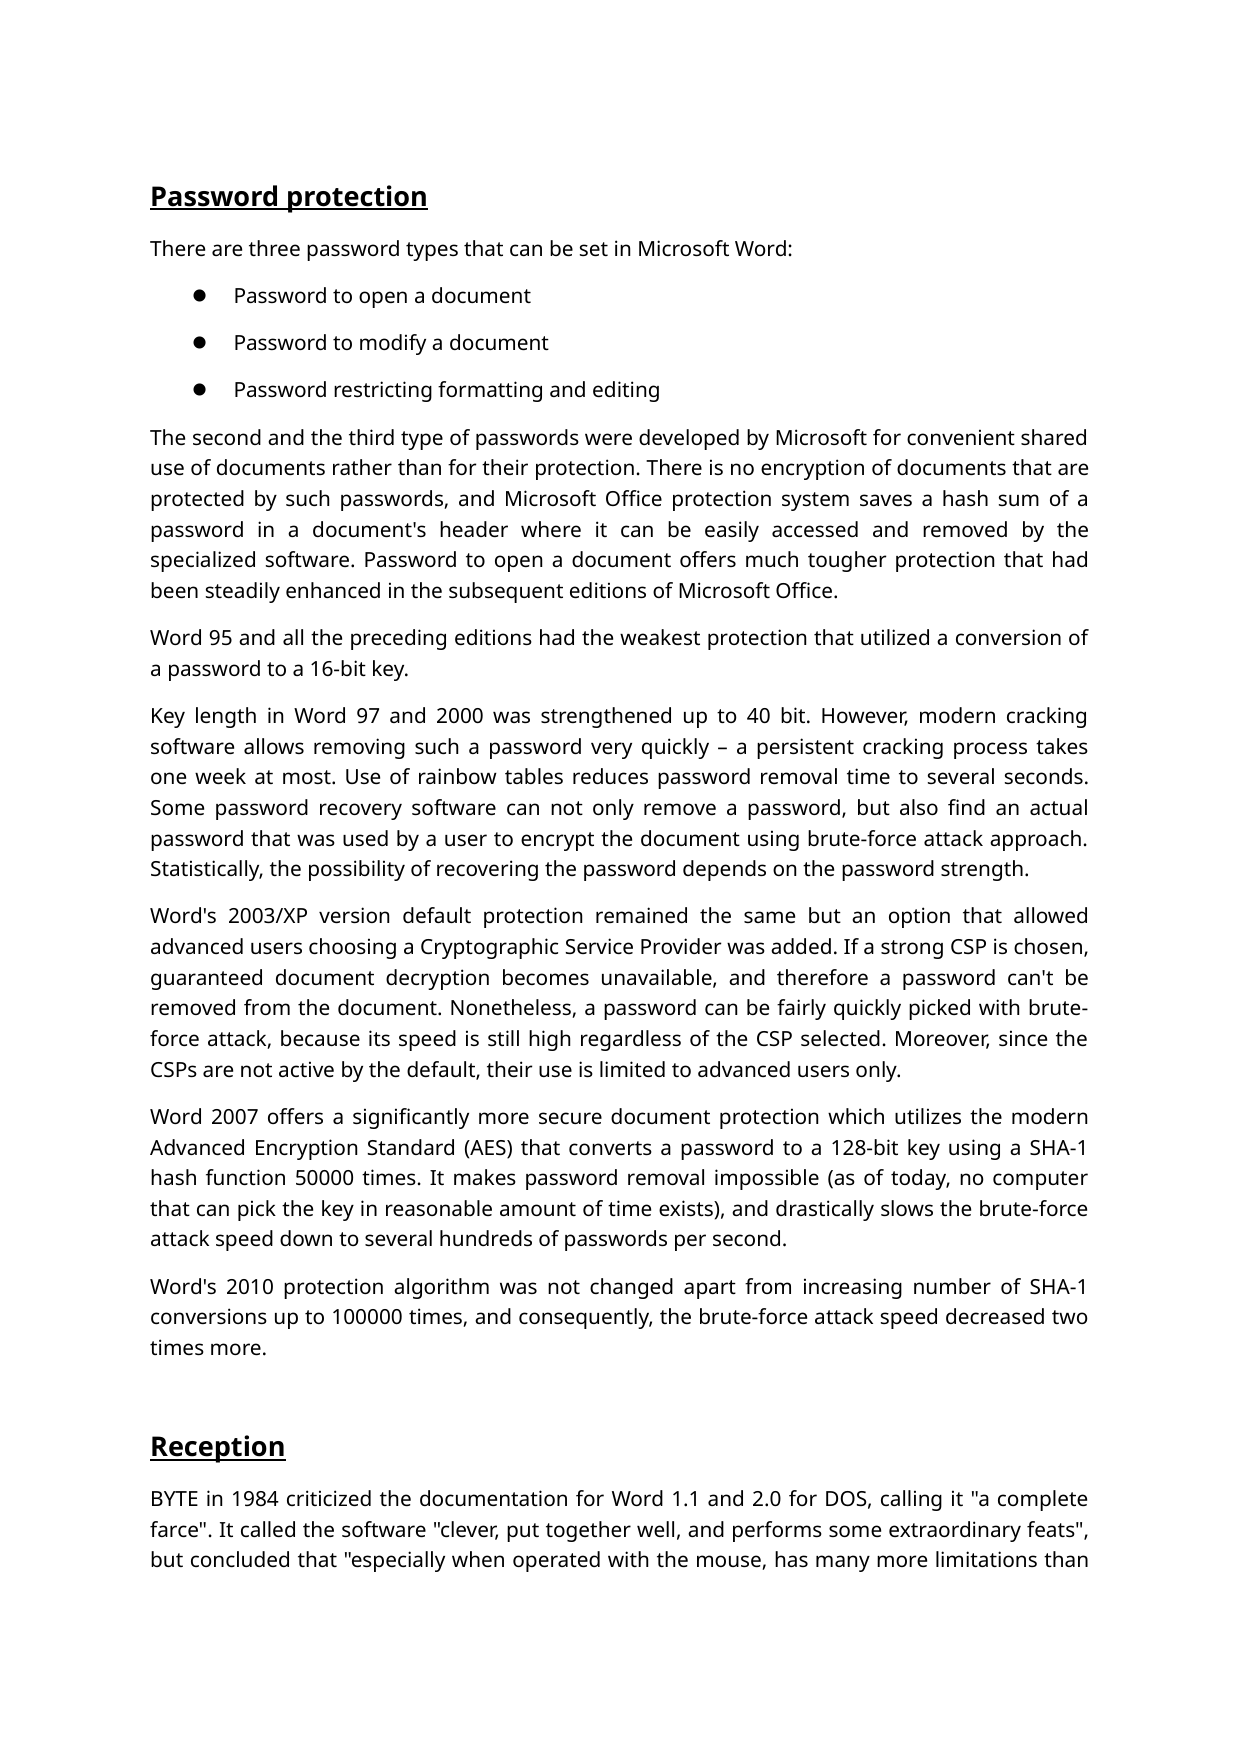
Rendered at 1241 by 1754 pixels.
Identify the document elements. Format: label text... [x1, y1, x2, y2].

list Password restricting formatting and editing [192, 376, 1090, 404]
text Reception [150, 1428, 1090, 1464]
list Password to modify a document [192, 328, 1090, 357]
list Password to open a document [192, 281, 1090, 309]
text Word's 2010 protection algorithm was not changed apart from increasing number of SHA-1 conversions up to 100000 times, and consequently, the brute-force attack speed decreased two times more. [150, 1272, 1090, 1361]
text Word's 2003/XP version default protection remained the same but an option that allowed advanced users choosing a Cryptographic Service Provider was added. If a strong CSP is chosen, guaranteed document decryption becomes unavailable, and therefore a password can't be removed from the document. Nonetheless, a password can be fairly quickly picked with brute-force attack, because its speed is still high regardless of the CSP selected. Moreover, since the CSPs are not active by the default, their use is limited to advanced users only. [150, 902, 1090, 1083]
text There are three password types that can be set in Microsoft Word: [150, 234, 1090, 262]
text Word 95 and all the preceding editions had the weakest protection that utilized a conversion of a password to a 16-bit key. [150, 623, 1090, 682]
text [150, 1484, 1090, 1574]
text Key length in Word 97 and 2000 was strengthened up to 40 bit. However, modern cracking software allows removing such a password very quickly – a persistent cracking process takes one week at most. Use of rainbow tables reduces password removal time to several seconds. Some password recovery software can not only remove a password, but also find an actual password that was used by a user to encrypt the document using brute-force attack approach. Statistically, the possibility of recovering the password depends on the password strength. [150, 701, 1090, 883]
text The second and the third type of passwords were developed by Microsoft for convenient shared use of documents rather than for their protection. There is no encryption of documents that are protected by such passwords, and Microsoft Office protection system saves a hash sum of a password in a document's header where it can be easily accessed and removed by the specialized software. Password to open a document offers much tougher protection that had been steadily enhanced in the subsequent editions of Microsoft Office. [150, 423, 1090, 604]
text Password protection [150, 177, 1090, 214]
text Word 2007 offers a significantly more secure document protection which utilizes the modern Advanced Encryption Standard (AES) that converts a password to a 128-bit key using a SHA-1 hash function 50000 times. It makes password removal impossible (as of today, no computer that can pick the key in reasonable amount of time exists), and drastically slows the brute-force attack speed down to several hundreds of passwords per second. [150, 1102, 1090, 1253]
